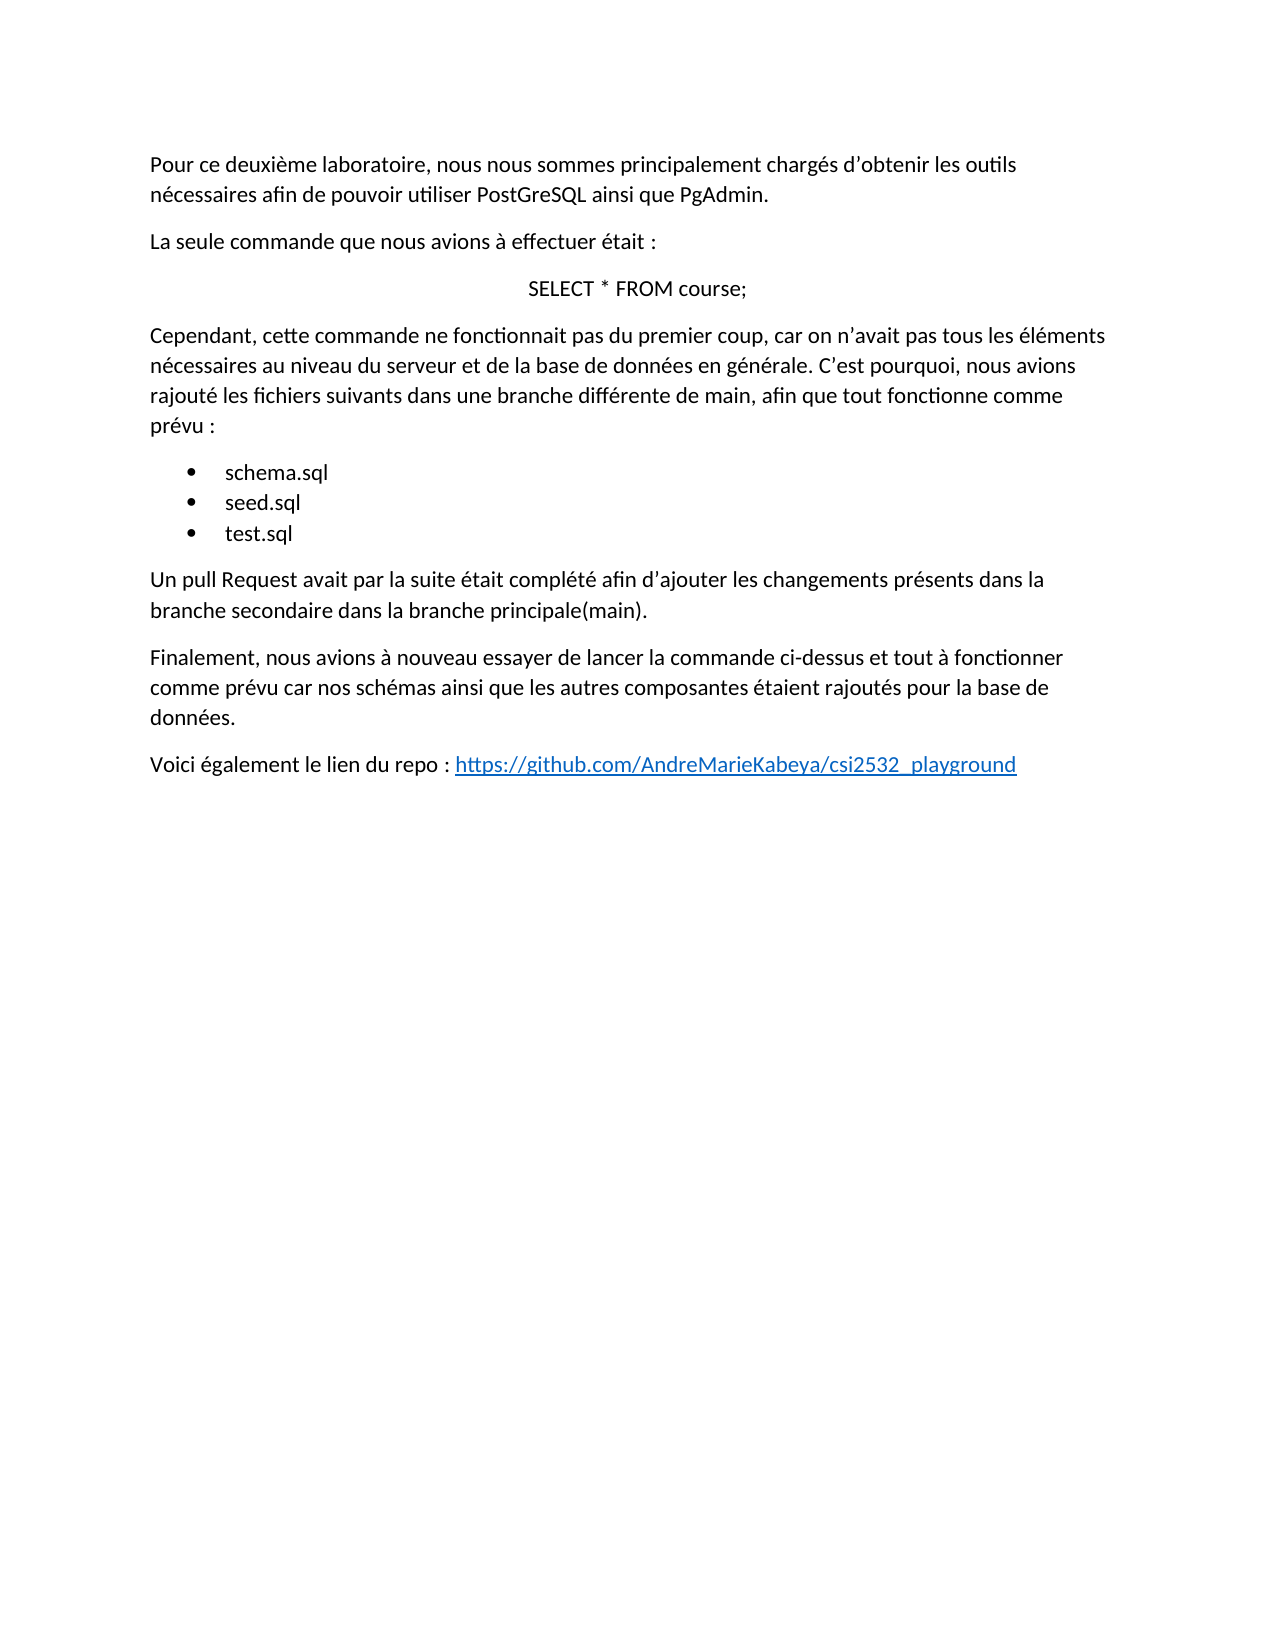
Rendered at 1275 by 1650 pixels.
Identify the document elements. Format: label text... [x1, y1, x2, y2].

list test.sql [187, 519, 1125, 547]
text SELECT * FROM course; [150, 274, 1125, 302]
list schema.sql [187, 458, 1125, 486]
text Cependant, cette commande ne fonctionnait pas du premier coup, car on n’avait pas tous les éléments nécessaires au niveau du serveur et de la base de données en générale. C’est pourquoi, nous avions rajouté les fichiers suivants dans une branche différente de main, afin que tout fonctionne comme prévu : [150, 321, 1125, 439]
list seed.sql [187, 488, 1125, 517]
text Voici également le lien du repo : https://github.com/AndreMarieKabeya/csi2532_playground [150, 750, 1125, 778]
text Un pull Request avait par la suite était complété afin d’ajouter les changements présents dans la branche secondaire dans la branche principale(main). [150, 566, 1125, 624]
text La seule commande que nous avions à effectuer était : [150, 227, 1125, 255]
text Pour ce deuxième laboratoire, nous nous sommes principalement chargés d’obtenir les outils nécessaires afin de pouvoir utiliser PostGreSQL ainsi que PgAdmin. [150, 150, 1125, 208]
text Finalement, nous avions à nouveau essayer de lancer la commande ci-dessus et tout à fonctionner comme prévu car nos schémas ainsi que les autres composantes étaient rajoutés pour la base de données. [150, 643, 1125, 731]
